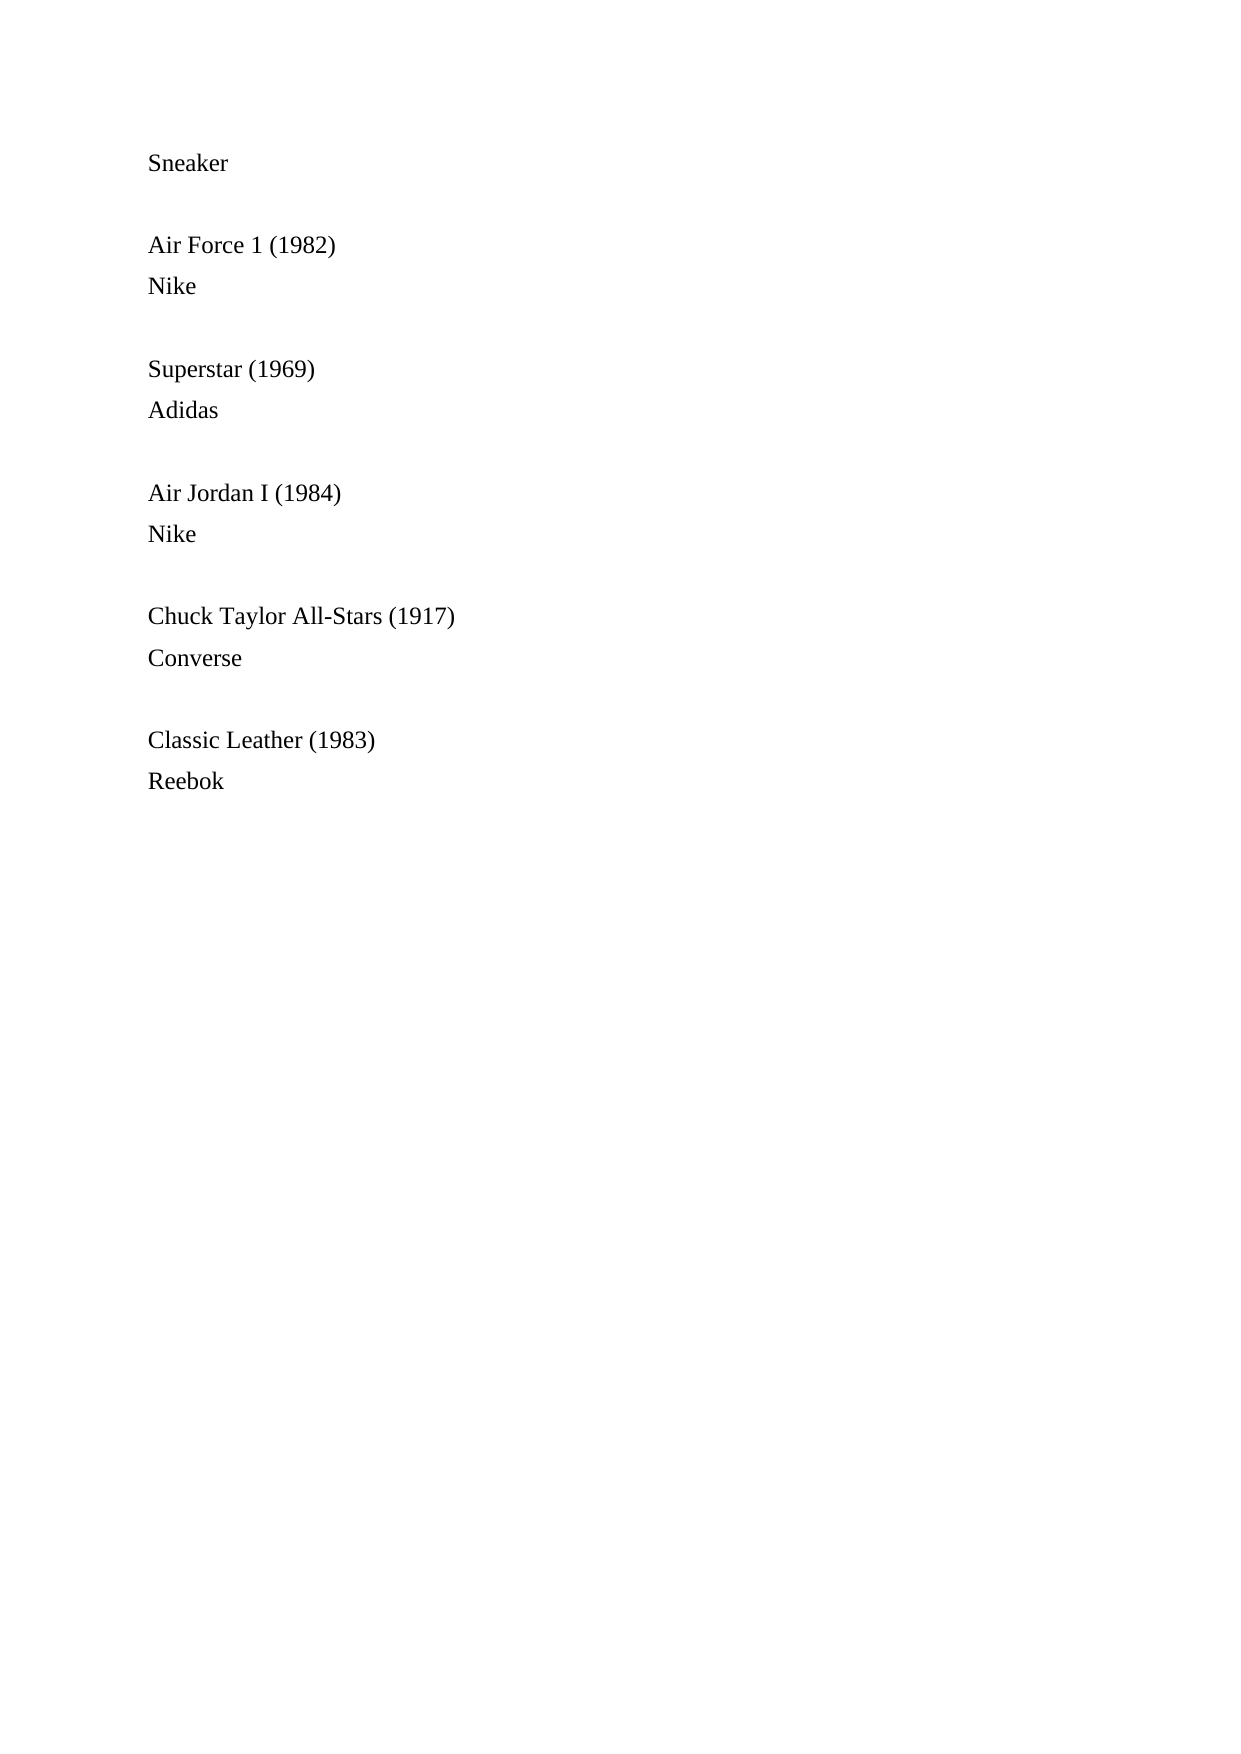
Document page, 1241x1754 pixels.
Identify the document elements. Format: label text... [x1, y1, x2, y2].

text Superstar (1969) [148, 354, 1093, 383]
text Converse [148, 643, 1093, 671]
text Classic Leather (1983) [148, 725, 1093, 754]
text Adidas [148, 395, 1093, 424]
text Nike [148, 519, 1093, 548]
text Air Force 1 (1982) [148, 230, 1093, 259]
text Sneaker [148, 148, 1093, 176]
text Air Jordan I (1984) [148, 478, 1093, 506]
text Reebok [148, 766, 1093, 795]
text Nike [148, 271, 1093, 300]
text Chuck Taylor All-Stars (1917) [148, 601, 1093, 630]
